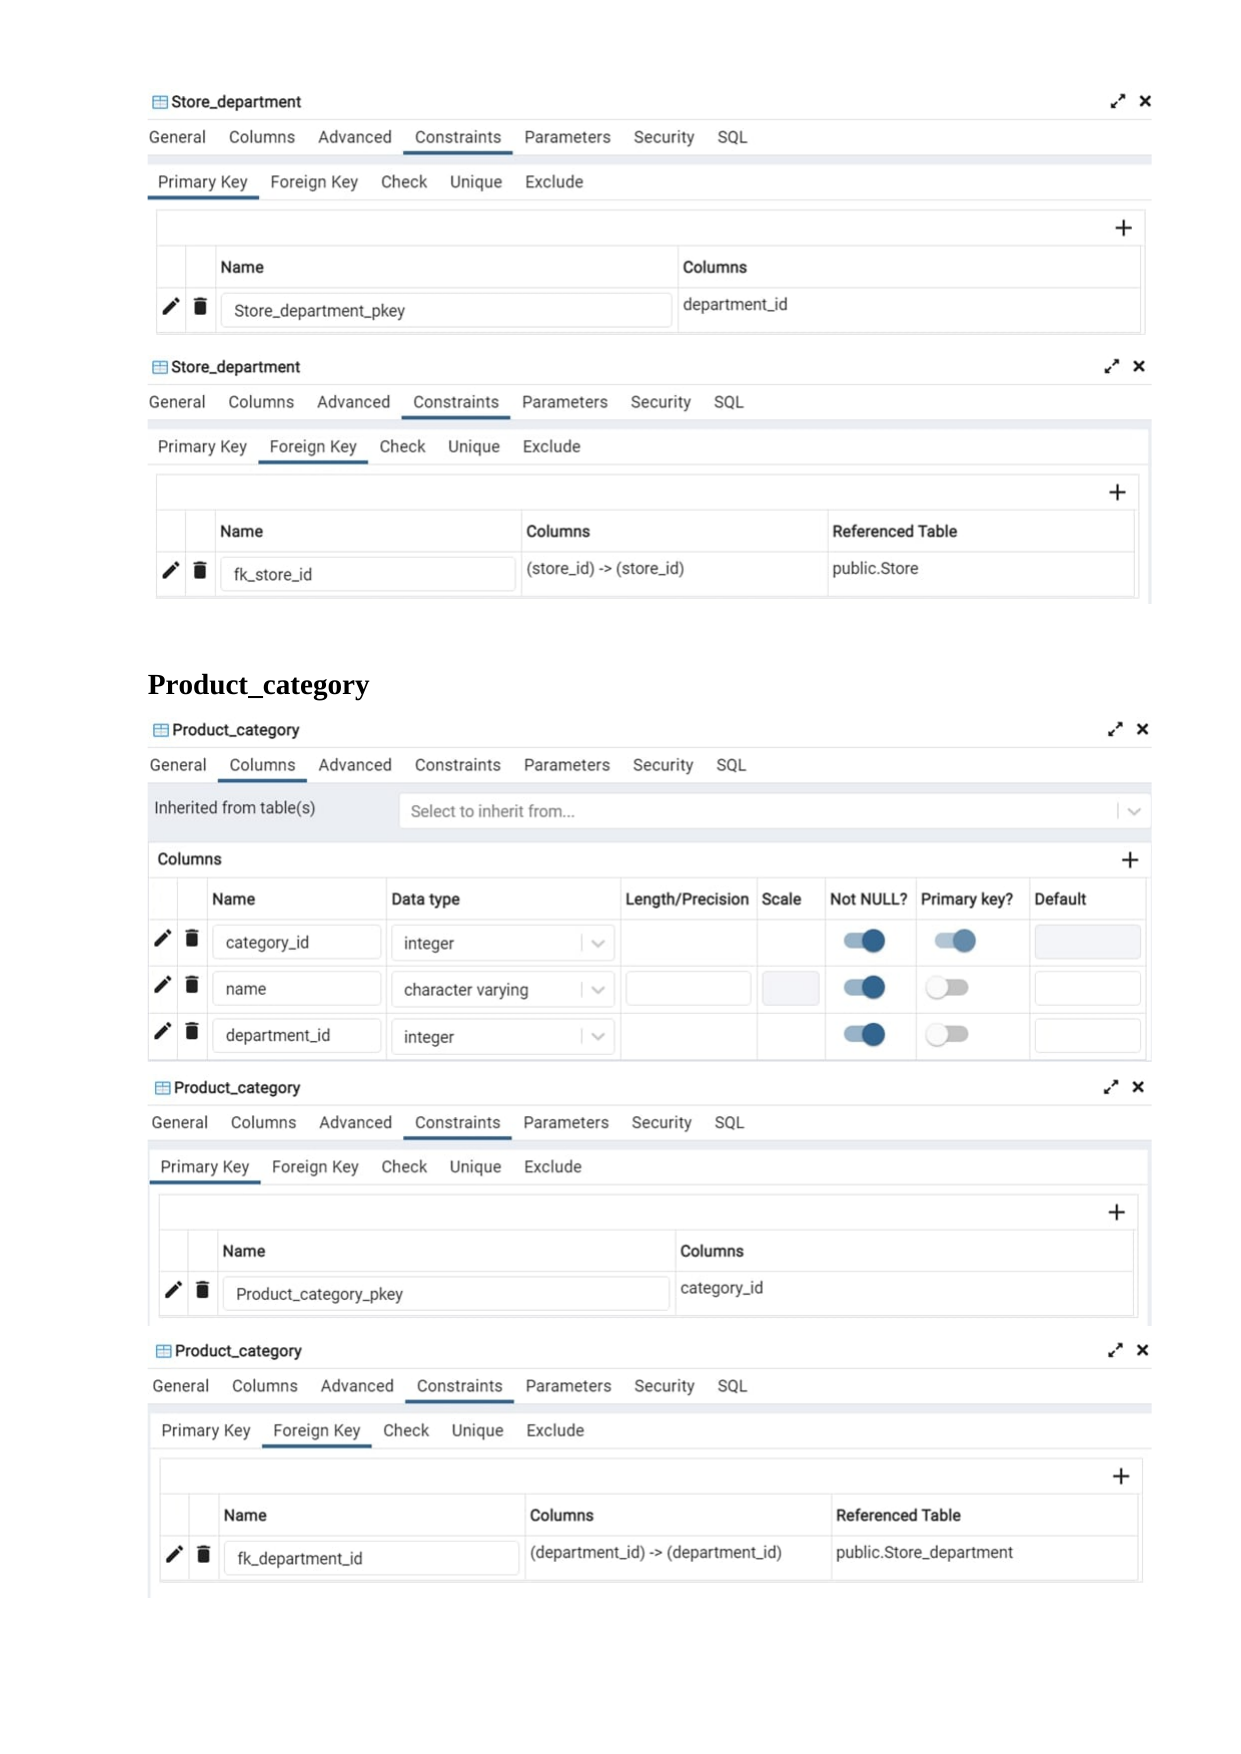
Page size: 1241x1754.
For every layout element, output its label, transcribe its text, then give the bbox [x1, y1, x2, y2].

list Product_category [148, 667, 1152, 701]
picture [147, 717, 1152, 1062]
picture [147, 88, 1152, 343]
picture [147, 1338, 1152, 1598]
picture [147, 1074, 1152, 1326]
picture [147, 355, 1152, 604]
